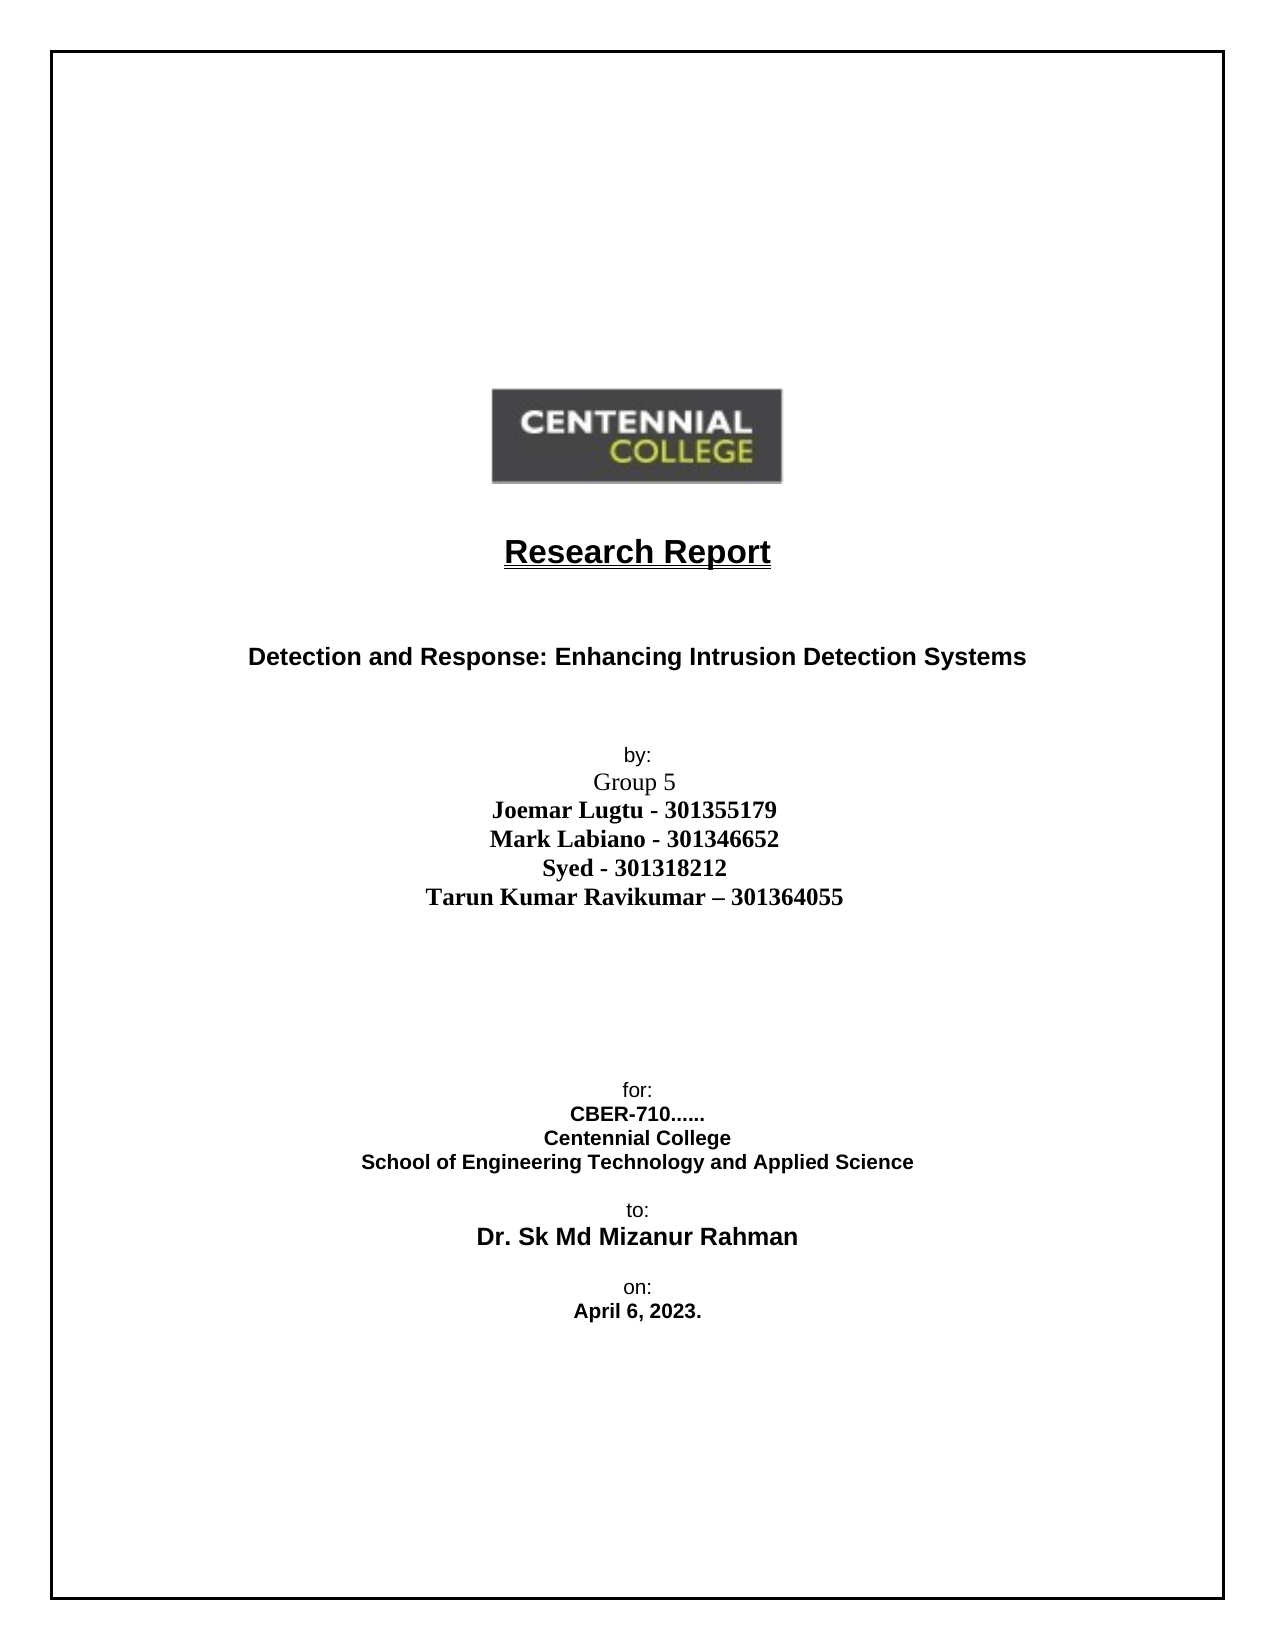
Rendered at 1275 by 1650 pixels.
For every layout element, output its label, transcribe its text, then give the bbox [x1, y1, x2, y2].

text Centennial College [148, 1126, 1126, 1150]
text Joemar Lugtu - 301355179 [148, 796, 1126, 824]
picture [491, 388, 784, 484]
text Syed - 301318212 [148, 853, 1126, 882]
text Research Report [148, 532, 1126, 570]
text for: [148, 1078, 1126, 1102]
text by: [148, 743, 1126, 767]
text Tarun Kumar Ravikumar – 301364055 [148, 882, 1126, 911]
text April 6, 2023. [148, 1299, 1126, 1323]
text Group 5 [148, 767, 1126, 796]
text Dr. Sk Md Mizanur Rahman [148, 1222, 1126, 1251]
text CBER-710...... [148, 1102, 1126, 1126]
text Mark Labiano - 301346652 [148, 824, 1126, 853]
text School of Engineering Technology and Applied Science [148, 1150, 1126, 1174]
text to: [148, 1198, 1126, 1222]
text on: [148, 1275, 1126, 1299]
text Detection and Response: Enhancing Intrusion Detection Systems [148, 642, 1126, 671]
